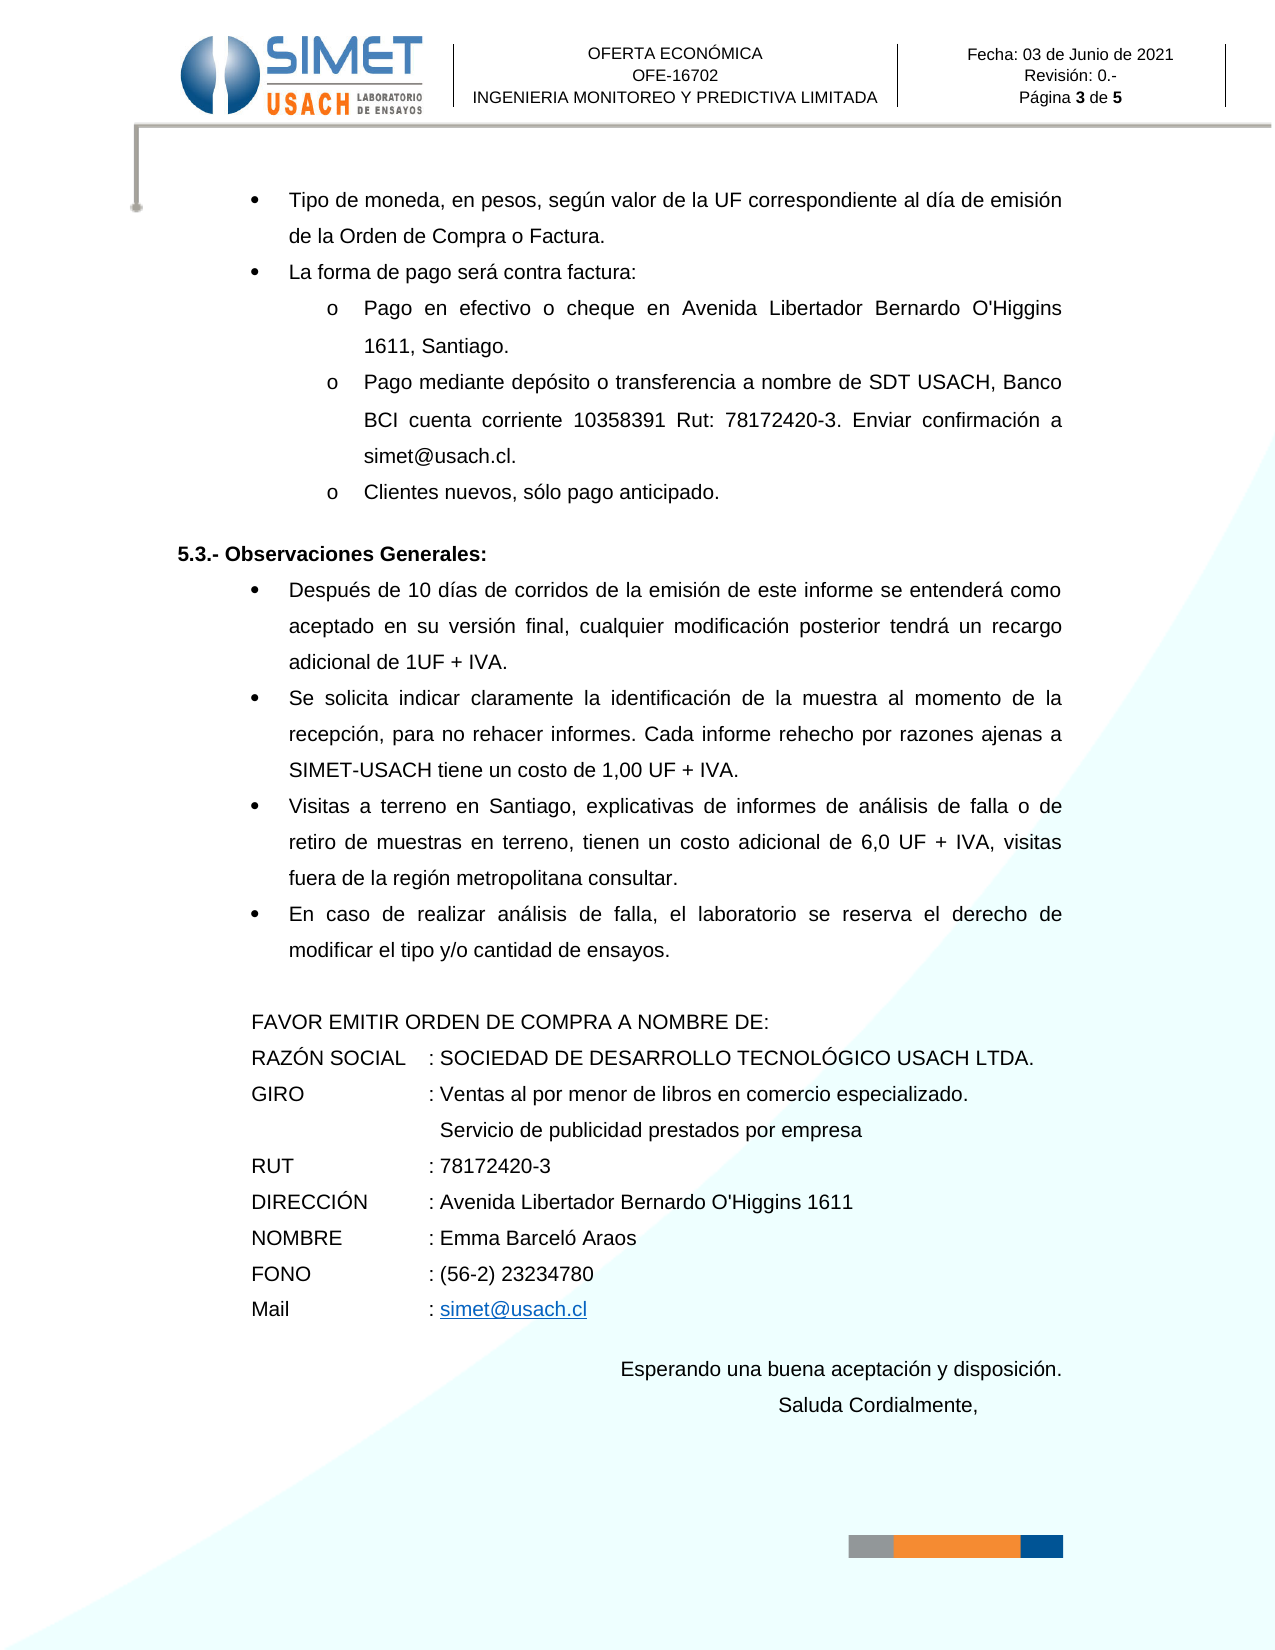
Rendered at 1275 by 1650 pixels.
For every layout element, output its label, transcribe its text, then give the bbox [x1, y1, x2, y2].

text Saluda Cordialmente, [620, 1393, 1063, 1417]
picture [126, 22, 1272, 219]
list Clientes nuevos, sólo pago anticipado. [326, 479, 1063, 505]
list Se solicita indicar claramente la identificación de la muestra al momento de la recepción, para no rehacer informes. Cada informe rehecho por razones ajenas a SIMET-USACH tiene un costo de 1,00 UF + IVA. [251, 686, 1063, 782]
text Esperando una buena aceptación y disposición. [177, 1357, 1063, 1381]
list La forma de pago será contra factura: [251, 260, 1063, 284]
list Visitas a terreno en Santiago, explicativas de informes de análisis de falla o de retiro de muestras en terreno, tienen un costo adicional de 6,0 UF + IVA, visitas fuera de la región metropolitana consultar. [251, 794, 1063, 890]
text Servicio de publicidad prestados por empresa [251, 1118, 1063, 1142]
text DIRECCIÓN : Avenida Libertador Bernardo O'Higgins 1611 [251, 1189, 1063, 1213]
text Mail : simet@usach.cl [251, 1297, 1063, 1321]
list Tipo de moneda, en pesos, según valor de la UF correspondiente al día de emisión de la Orden de Compra o Factura. [251, 188, 1063, 248]
text FAVOR EMITIR ORDEN DE COMPRA A NOMBRE DE: [177, 1010, 1063, 1034]
text RUT : 78172420-3 [251, 1153, 1063, 1177]
text FONO : (56-2) 23234780 [251, 1261, 1063, 1285]
text NOMBRE : Emma Barceló Araos [251, 1225, 1063, 1249]
list Pago en efectivo o cheque en Avenida Libertador Bernardo O'Higgins 1611, Santiago. [326, 296, 1063, 358]
list En caso de realizar análisis de falla, el laboratorio se reserva el derecho de modificar el tipo y/o cantidad de ensayos. [251, 902, 1063, 962]
list Pago mediante depósito o transferencia a nombre de SDT USACH, Banco BCI cuenta corriente 10358391 Rut: 78172420-3. Enviar confirmación a simet@usach.cl. [326, 370, 1063, 467]
list Después de 10 días de corridos de la emisión de este informe se entenderá como aceptado en su versión final, cualquier modificación posterior tendrá un recargo adicional de 1UF + IVA. [251, 578, 1063, 674]
text RAZÓN SOCIAL : SOCIEDAD DE DESARROLLO TECNOLÓGICO USACH LTDA. GIRO : Ventas al por menor de libros en comercio especializado. [251, 1046, 1063, 1106]
text 5.3.- Observaciones Generales: [177, 542, 1063, 566]
